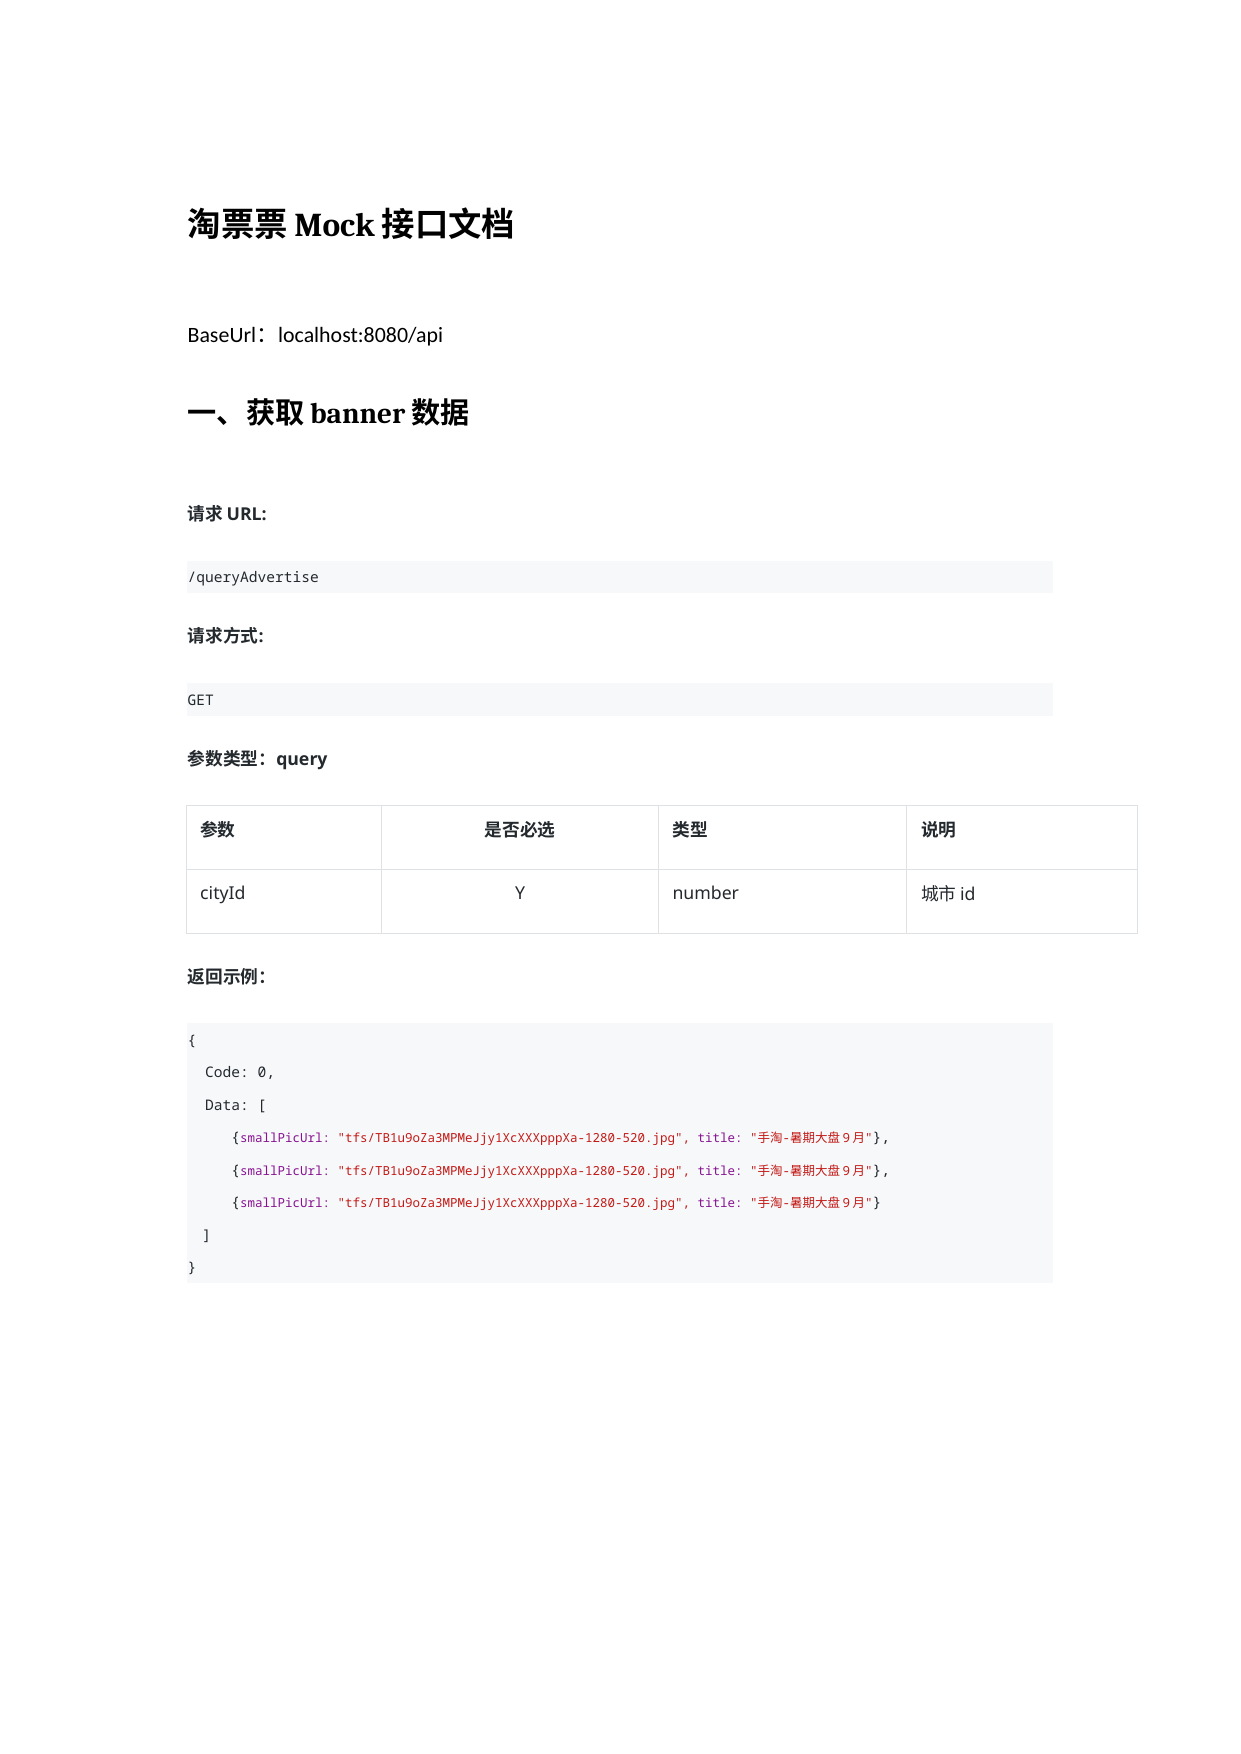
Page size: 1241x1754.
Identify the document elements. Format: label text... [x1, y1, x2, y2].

table_cell number [659, 870, 906, 933]
table_header 参数 [187, 806, 381, 869]
text /queryAdvertise [187, 561, 1053, 593]
table_cell 城市id [907, 870, 1137, 933]
subtitle 参数类型：query [187, 741, 1053, 774]
table_header 是否必选 [382, 806, 658, 869]
text ] [187, 1218, 1053, 1251]
text Code: 0, [187, 1056, 1053, 1088]
text BaseUrl：localhost:8080/api [187, 316, 1053, 349]
text {smallPicUrl: "tfs/TB1u9oZa3MPMeJjy1XcXXXpppXa-1280-520.jpg", title: "手淘-暑期大盘9月"} [187, 1186, 1053, 1218]
subtitle 请求方式: [187, 619, 1053, 652]
table_header 类型 [659, 806, 906, 869]
table_cell cityId [187, 870, 381, 933]
subtitle 请求URL: [187, 497, 1053, 529]
subtitle 一、获取banner数据 [187, 378, 1053, 443]
text Data: [ [187, 1088, 1053, 1121]
text } [187, 1251, 1053, 1283]
text { [187, 1023, 1053, 1056]
subtitle 返回示例： [187, 959, 1053, 992]
table_header 说明 [907, 806, 1137, 869]
text {smallPicUrl: "tfs/TB1u9oZa3MPMeJjy1XcXXXpppXa-1280-520.jpg", title: "手淘-暑期大盘9月"}, [187, 1153, 1053, 1186]
text GET [187, 683, 1053, 716]
text {smallPicUrl: "tfs/TB1u9oZa3MPMeJjy1XcXXXpppXa-1280-520.jpg", title: "手淘-暑期大盘9月"}, [187, 1121, 1053, 1153]
table_cell Y [382, 870, 658, 933]
subtitle 淘票票Mock接口文档 [187, 189, 1053, 254]
